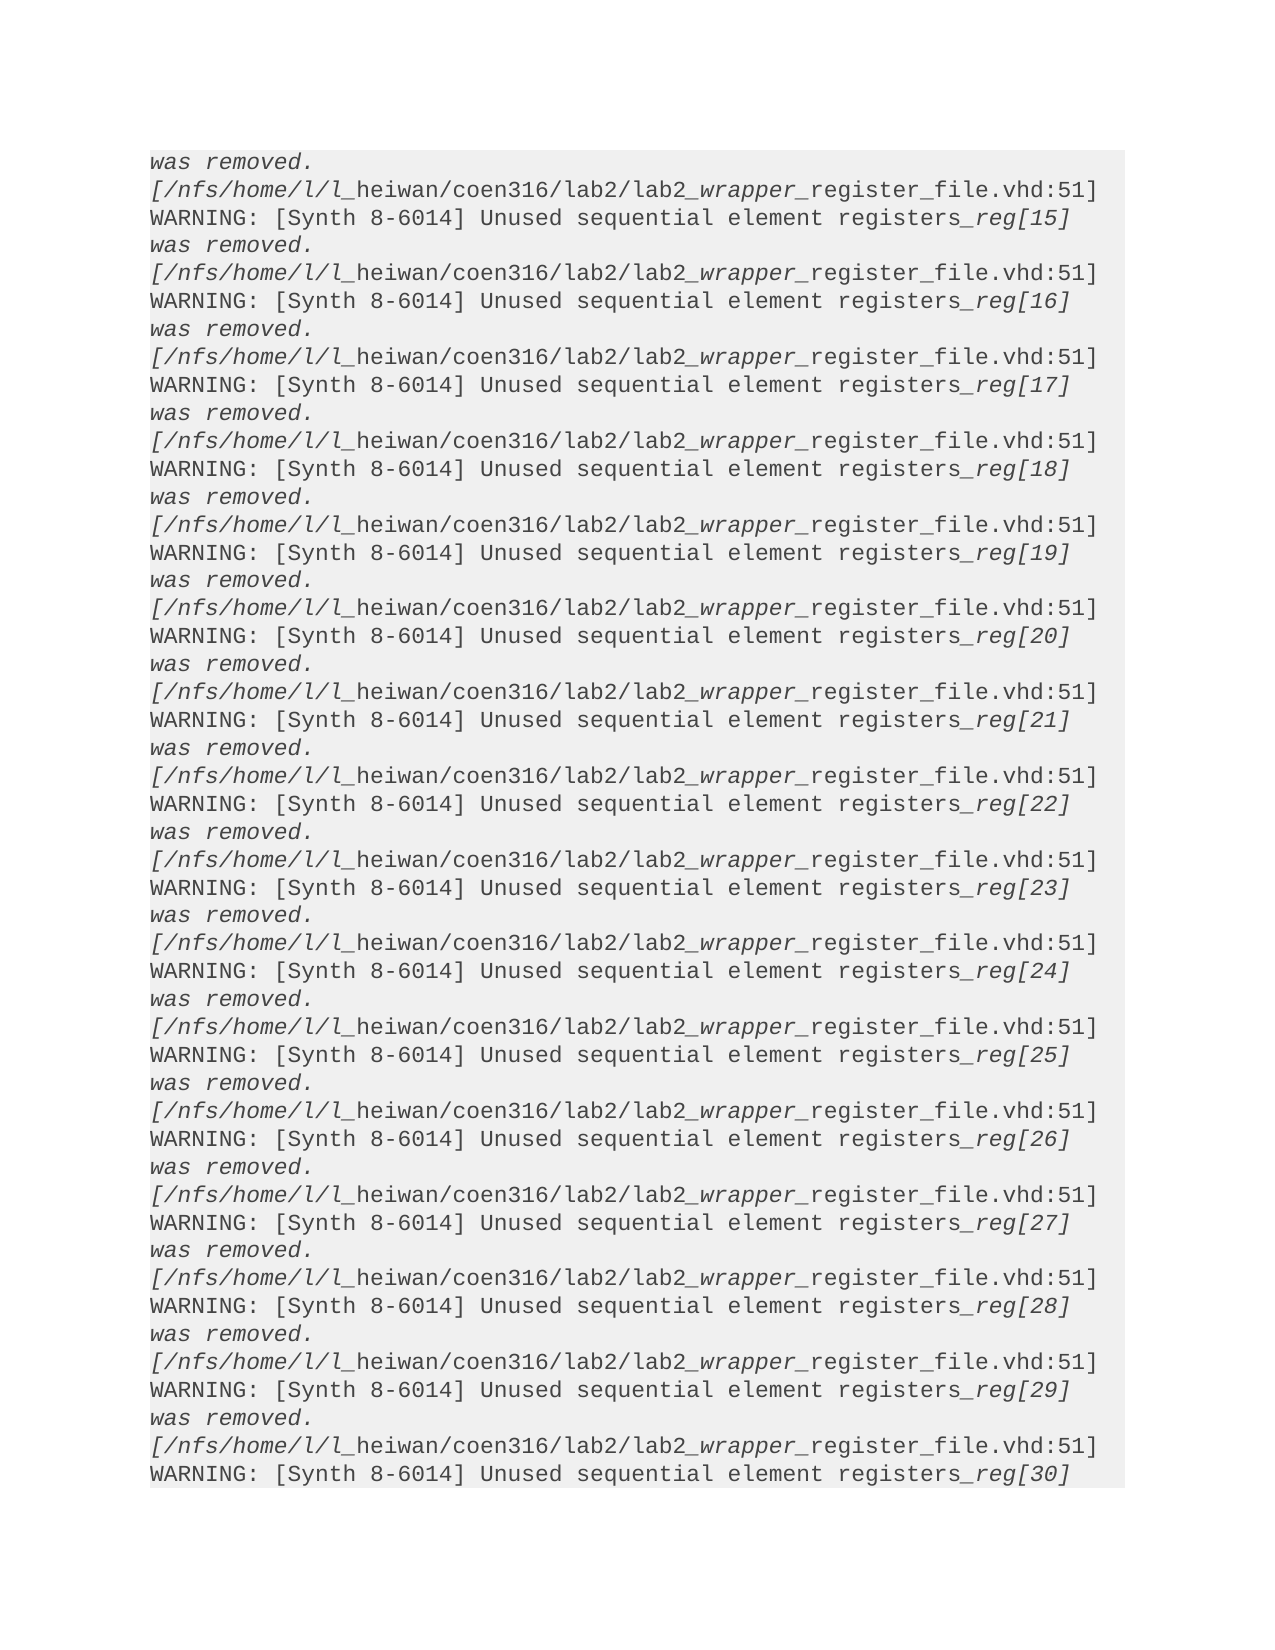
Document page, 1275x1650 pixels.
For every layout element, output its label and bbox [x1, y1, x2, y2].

text [150, 150, 1125, 1488]
